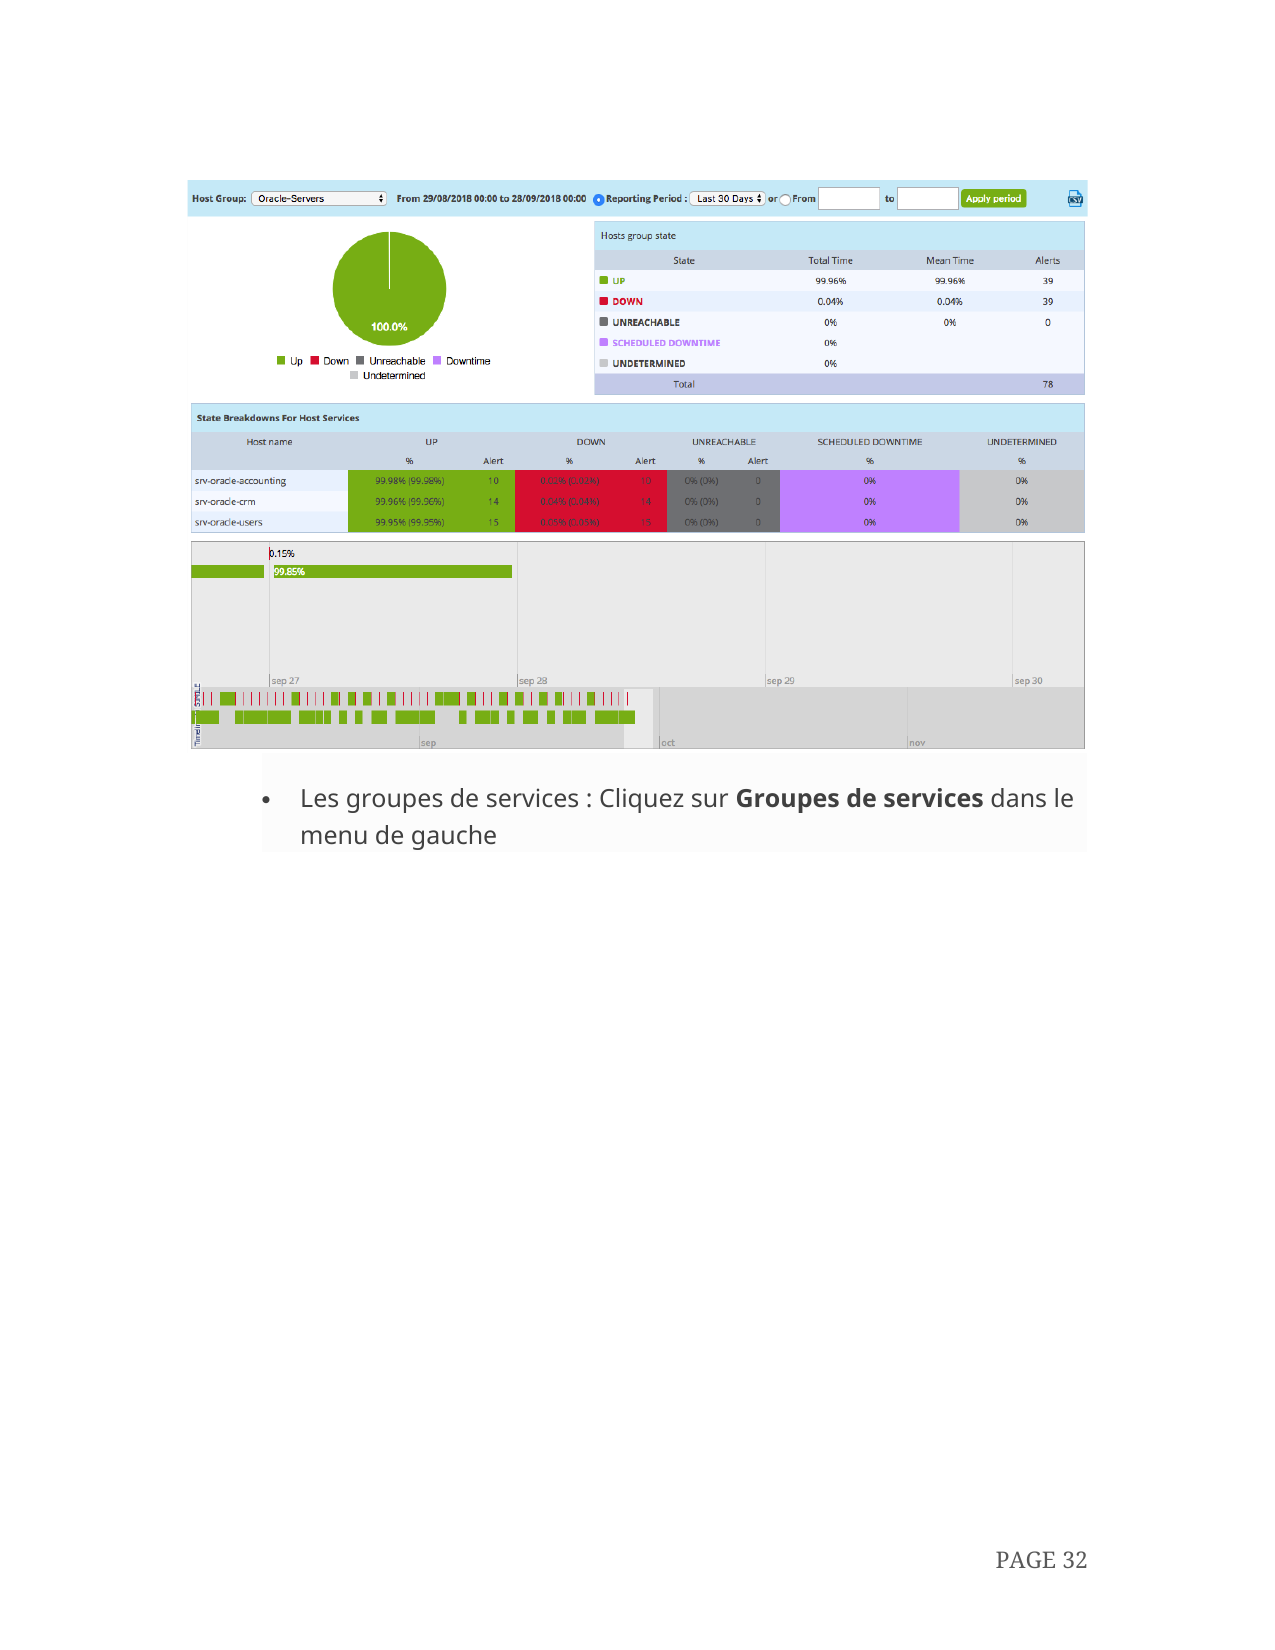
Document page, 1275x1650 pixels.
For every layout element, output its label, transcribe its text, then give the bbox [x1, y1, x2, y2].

picture [187, 180, 1088, 753]
list Les groupes de services : Cliquez sur Groupes de services dans le menu de gauche [262, 777, 1087, 852]
